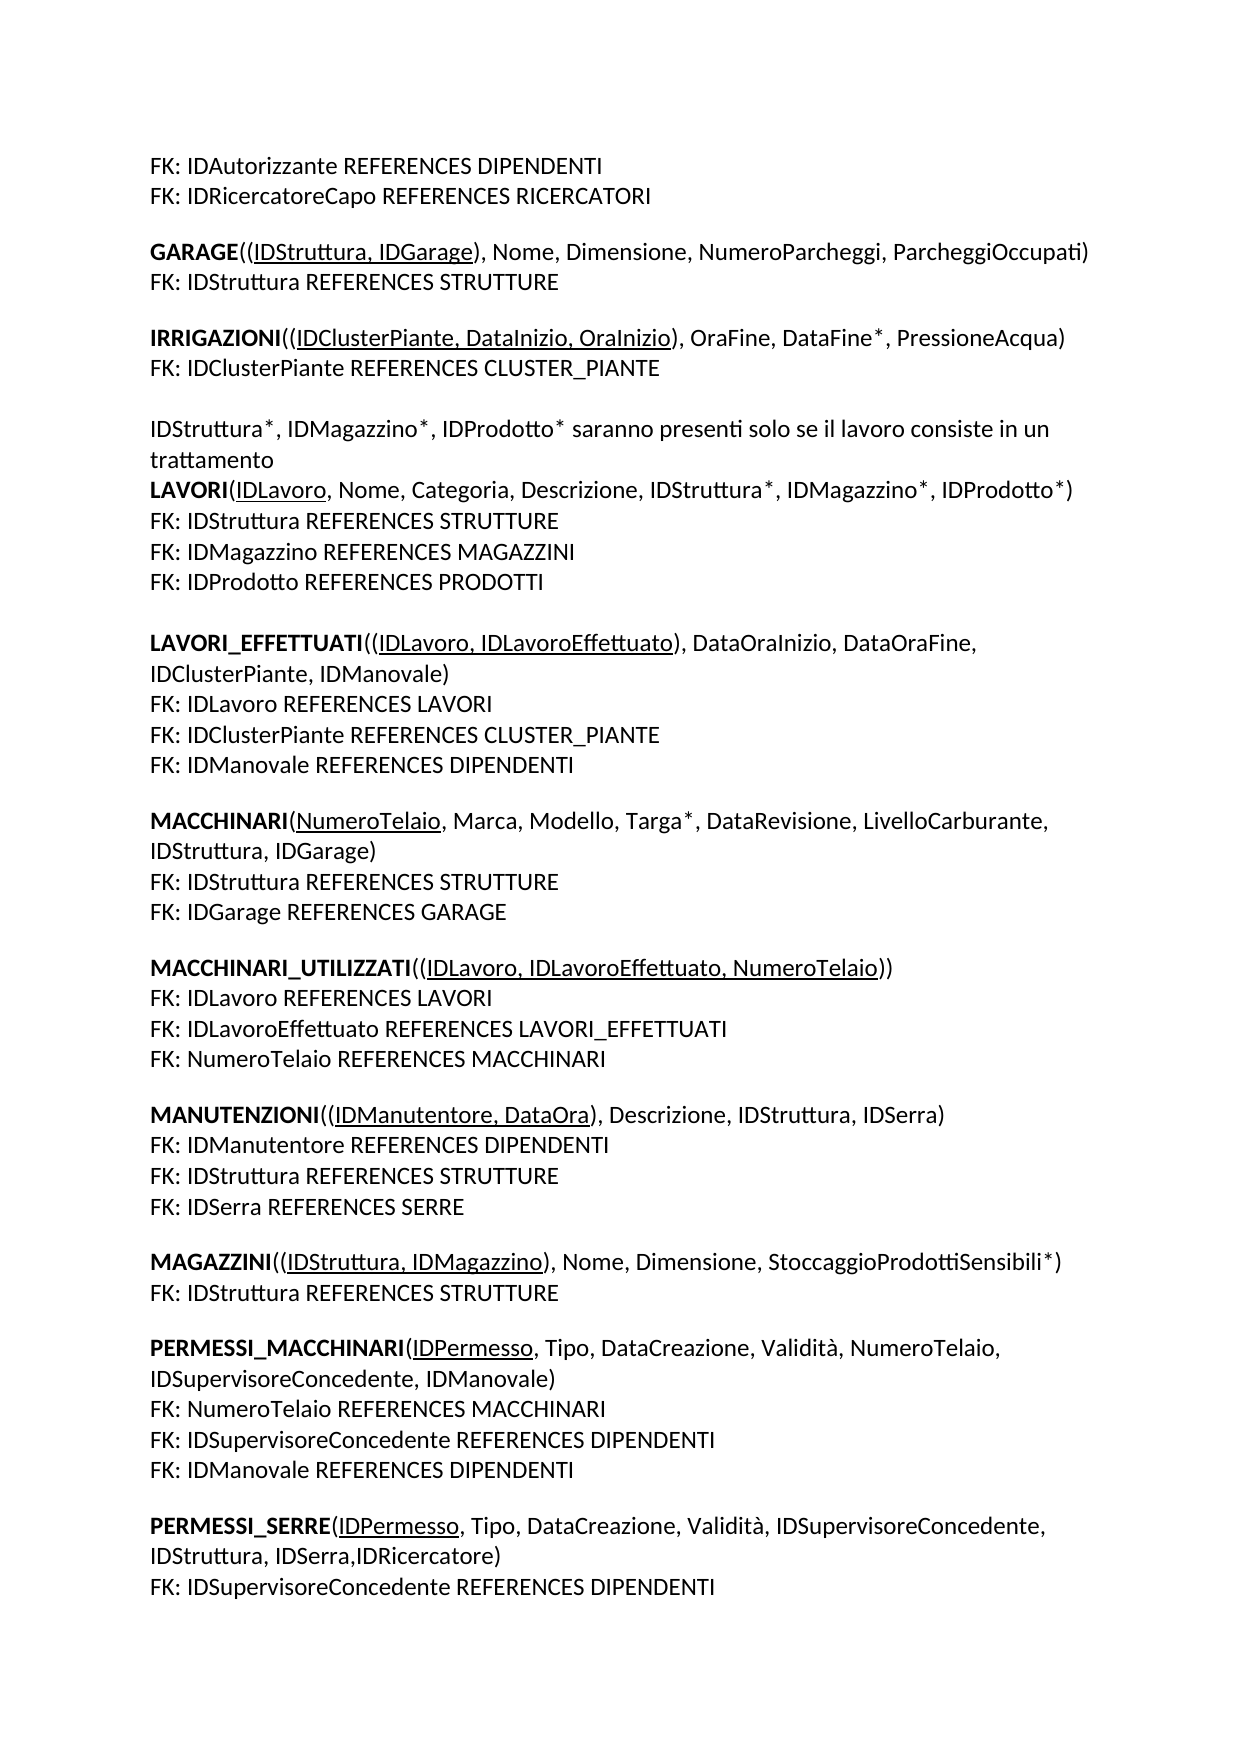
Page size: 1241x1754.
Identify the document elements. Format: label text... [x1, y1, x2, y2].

text MAGAZZINI((IDStruttura, IDMagazzino), Nome, Dimensione, StoccaggioProdottiSensibili*) [150, 1246, 1090, 1277]
text MANUTENZIONI((IDManutentore, DataOra), Descrizione, IDStruttura, IDSerra) FK: IDManutentore REFERENCES DIPENDENTI FK: IDStruttura REFERENCES STRUTTURE FK: IDSerra REFERENCES SERRE [150, 1099, 1090, 1221]
text MACCHINARI(NumeroTelaio, Marca, Modello, Targa*, DataRevisione, LivelloCarburante, IDStruttura, IDGarage) FK: IDStruttura REFERENCES STRUTTURE FK: IDGarage REFERENCES GARAGE [150, 805, 1090, 927]
text FK: IDStruttura REFERENCES STRUTTURE [150, 505, 1090, 536]
text FK: IDMagazzino REFERENCES MAGAZZINI [150, 536, 1090, 566]
text FK: IDStruttura REFERENCES STRUTTURE [150, 1277, 1090, 1307]
text IRRIGAZIONI((IDClusterPiante, DataInizio, OraInizio), OraFine, DataFine*, PressioneAcqua) [150, 322, 1090, 353]
text FK: IDManovale REFERENCES DIPENDENTI [150, 749, 1090, 780]
text IDStruttura*, IDMagazzino*, IDProdotto* saranno presenti solo se il lavoro consiste in un trattamento LAVORI(IDLavoro, Nome, Categoria, Descrizione, IDStruttura*, IDMagazzino*, IDProdotto*) [150, 414, 1090, 505]
text FK: IDProdotto REFERENCES PRODOTTI [150, 566, 1090, 597]
text MACCHINARI_UTILIZZATI((IDLavoro, IDLavoroEffettuato, NumeroTelaio)) FK: IDLavoro REFERENCES LAVORI FK: IDLavoroEffettuato REFERENCES LAVORI_EFFETTUATI FK: NumeroTelaio REFERENCES MACCHINARI [150, 952, 1090, 1074]
text PERMESSI_MACCHINARI(IDPermesso, Tipo, DataCreazione, Validità, NumeroTelaio, IDSupervisoreConcedente, IDManovale) FK: NumeroTelaio REFERENCES MACCHINARI FK: IDSupervisoreConcedente REFERENCES DIPENDENTI FK: IDManovale REFERENCES DIPENDENTI [150, 1332, 1090, 1485]
text FK: IDClusterPiante REFERENCES CLUSTER_PIANTE [150, 719, 1090, 749]
text FK: IDLavoro REFERENCES LAVORI [150, 688, 1090, 719]
text LAVORI_EFFETTUATI((IDLavoro, IDLavoroEffettuato), DataOraInizio, DataOraFine, IDClusterPiante, IDManovale) [150, 627, 1090, 688]
text GARAGE((IDStruttura, IDGarage), Nome, Dimensione, NumeroParcheggi, ParcheggiOccupati) FK: IDStruttura REFERENCES STRUTTURE [150, 236, 1090, 297]
text FK: IDClusterPiante REFERENCES CLUSTER_PIANTE [150, 353, 1090, 383]
